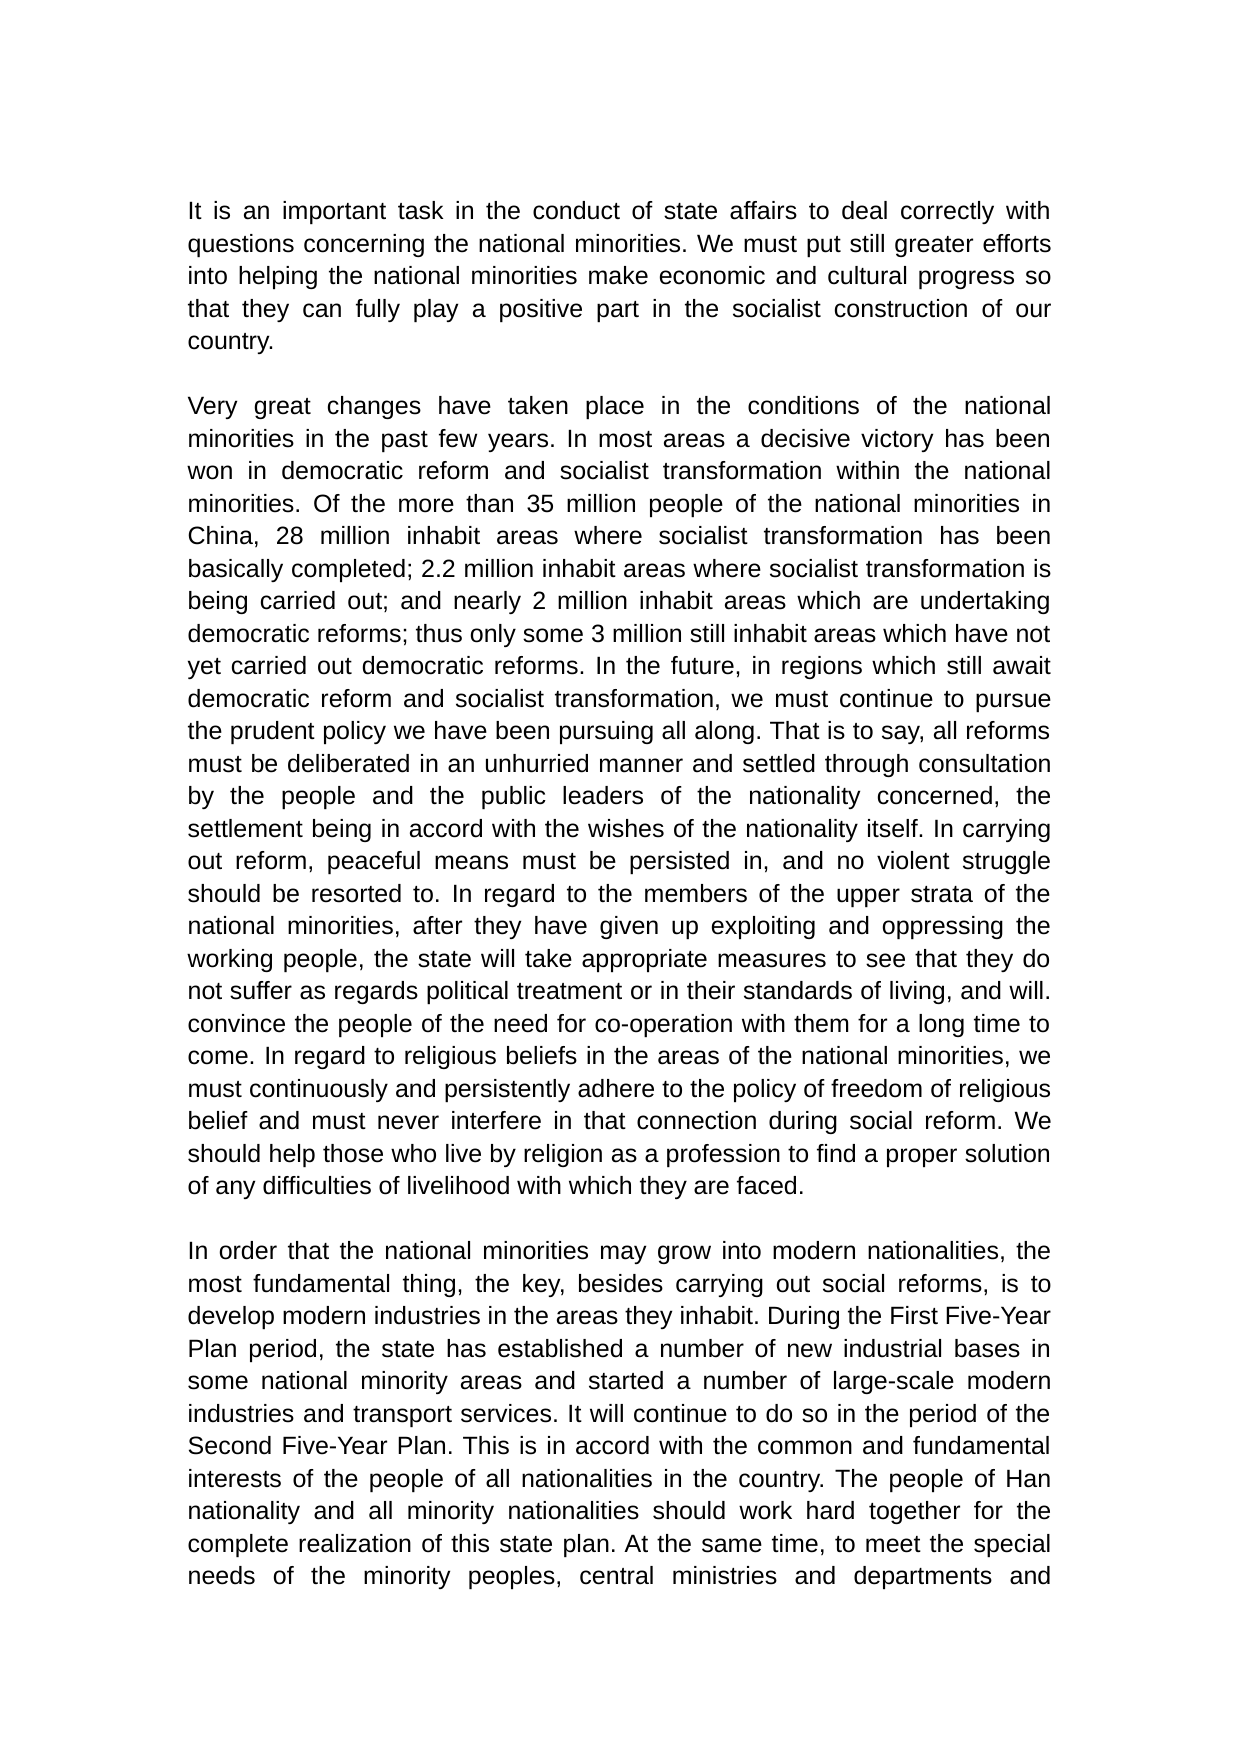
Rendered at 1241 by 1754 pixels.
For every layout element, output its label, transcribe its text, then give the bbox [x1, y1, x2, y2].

text Very great changes have taken place in the conditions of the national minorities in the past few years. In most areas a decisive victory has been won in democratic reform and socialist transformation within the national minorities. Of the more than 35 million people of the national minorities in China, 28 million inhabit areas where socialist transformation has been basically completed; 2.2 million inhabit areas where socialist transformation is being carried out; and nearly 2 million inhabit areas which are undertaking democratic reforms; thus only some 3 million still inhabit areas which have not yet carried out democratic reforms. In the future, in regions which still await democratic reform and socialist transformation, we must continue to pursue the prudent policy we have been pursuing all along. That is to say, all reforms must be deliberated in an unhurried manner and settled through consultation by the people and the public leaders of the nationality concerned, the settlement being in accord with the wishes of the nationality itself. In carrying out reform, peaceful means must be persisted in, and no violent struggle should be resorted to. In regard to the members of the upper strata of the national minorities, after they have given up exploiting and oppressing the working people, the state will take appropriate measures to see that they do not suffer as regards political treatment or in their standards of living, and will. convince the people of the need for co-operation with them for a long time to come. In regard to religious beliefs in the areas of the national minorities, we must continuously and persistently adhere to the policy of freedom of religious belief and must never interfere in that connection during social reform. We should help those who live by religion as a profession to find a proper solution of any difficulties of livelihood with which they are faced. [187, 389, 1053, 1202]
text It is an important task in the conduct of state affairs to deal correctly with questions concerning the national minorities. We must put still greater efforts into helping the national minorities make economic and cultural progress so that they can fully play a positive part in the socialist construction of our country. [187, 194, 1053, 357]
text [187, 1234, 1053, 1592]
